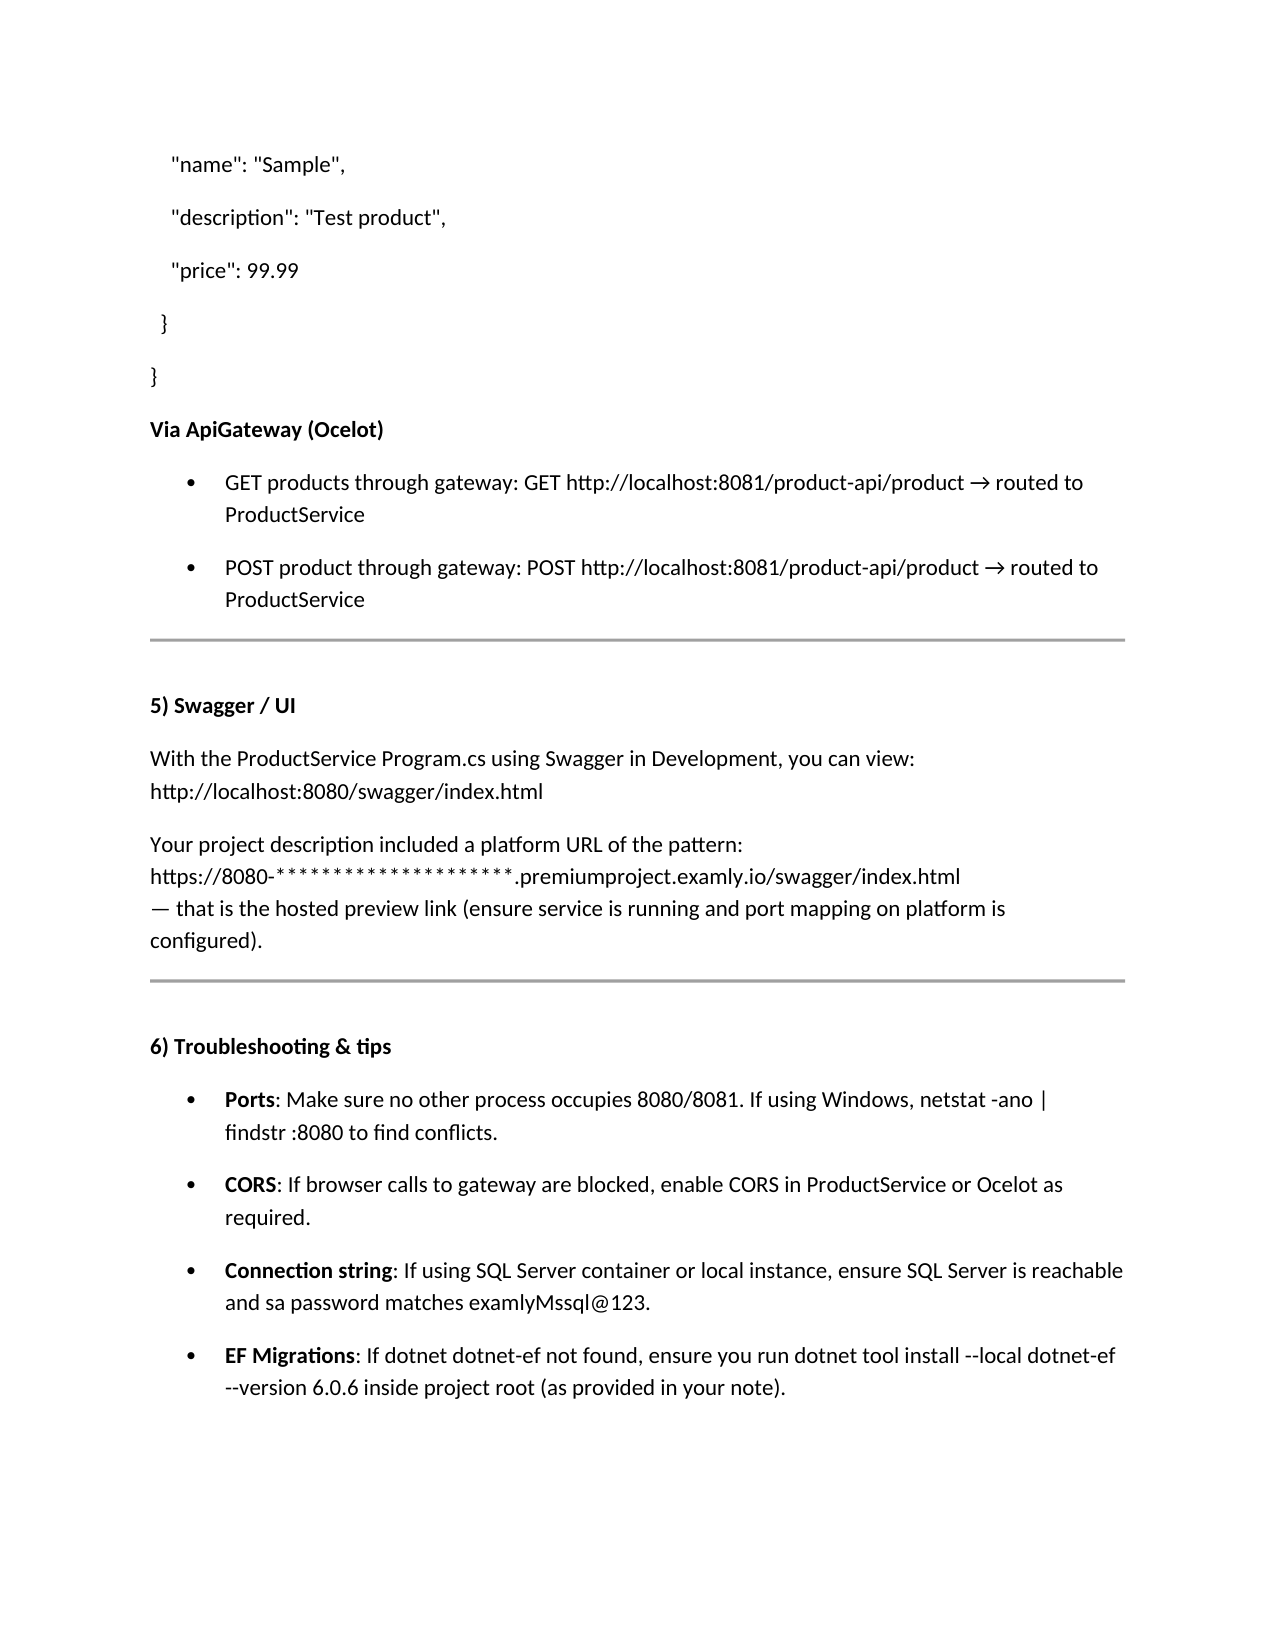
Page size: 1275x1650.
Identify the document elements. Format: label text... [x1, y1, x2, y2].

text Via ApiGateway (Ocelot) [150, 415, 1125, 443]
text 5) Swagger / UI [150, 692, 1125, 719]
text 6) Troubleshooting & tips [150, 1032, 1125, 1060]
list Connection string: If using SQL Server container or local instance, ensure SQL Server is reachable and sa password matches examlyMssql@123. [187, 1256, 1125, 1316]
list GET products through gateway: GET http://localhost:8081/product-api/product → routed to ProductService [187, 468, 1125, 528]
text } [150, 309, 1125, 337]
text Your project description included a platform URL of the pattern: https://8080-*********************.premiumproject.examly.io/swagger/index.html — that is the hosted preview link (ensure service is running and port mapping on platform is configured). [150, 830, 1125, 954]
text "description": "Test product", [150, 203, 1125, 231]
text "price": 99.99 [150, 256, 1125, 284]
text } [150, 362, 1125, 390]
list POST product through gateway: POST http://localhost:8081/product-api/product → routed to ProductService [187, 553, 1125, 613]
list EF Migrations: If dotnet dotnet-ef not found, ensure you run dotnet tool install --local dotnet-ef --version 6.0.6 inside project root (as provided in your note). [187, 1341, 1125, 1401]
text "name": "Sample", [150, 150, 1125, 178]
list Ports: Make sure no other process occupies 8080/8081. If using Windows, netstat -ano | findstr :8080 to find conflicts. [187, 1085, 1125, 1146]
text With the ProductService Program.cs using Swagger in Development, you can view: http://localhost:8080/swagger/index.html [150, 744, 1125, 805]
list CORS: If browser calls to gateway are blocked, enable CORS in ProductService or Ocelot as required. [187, 1171, 1125, 1231]
